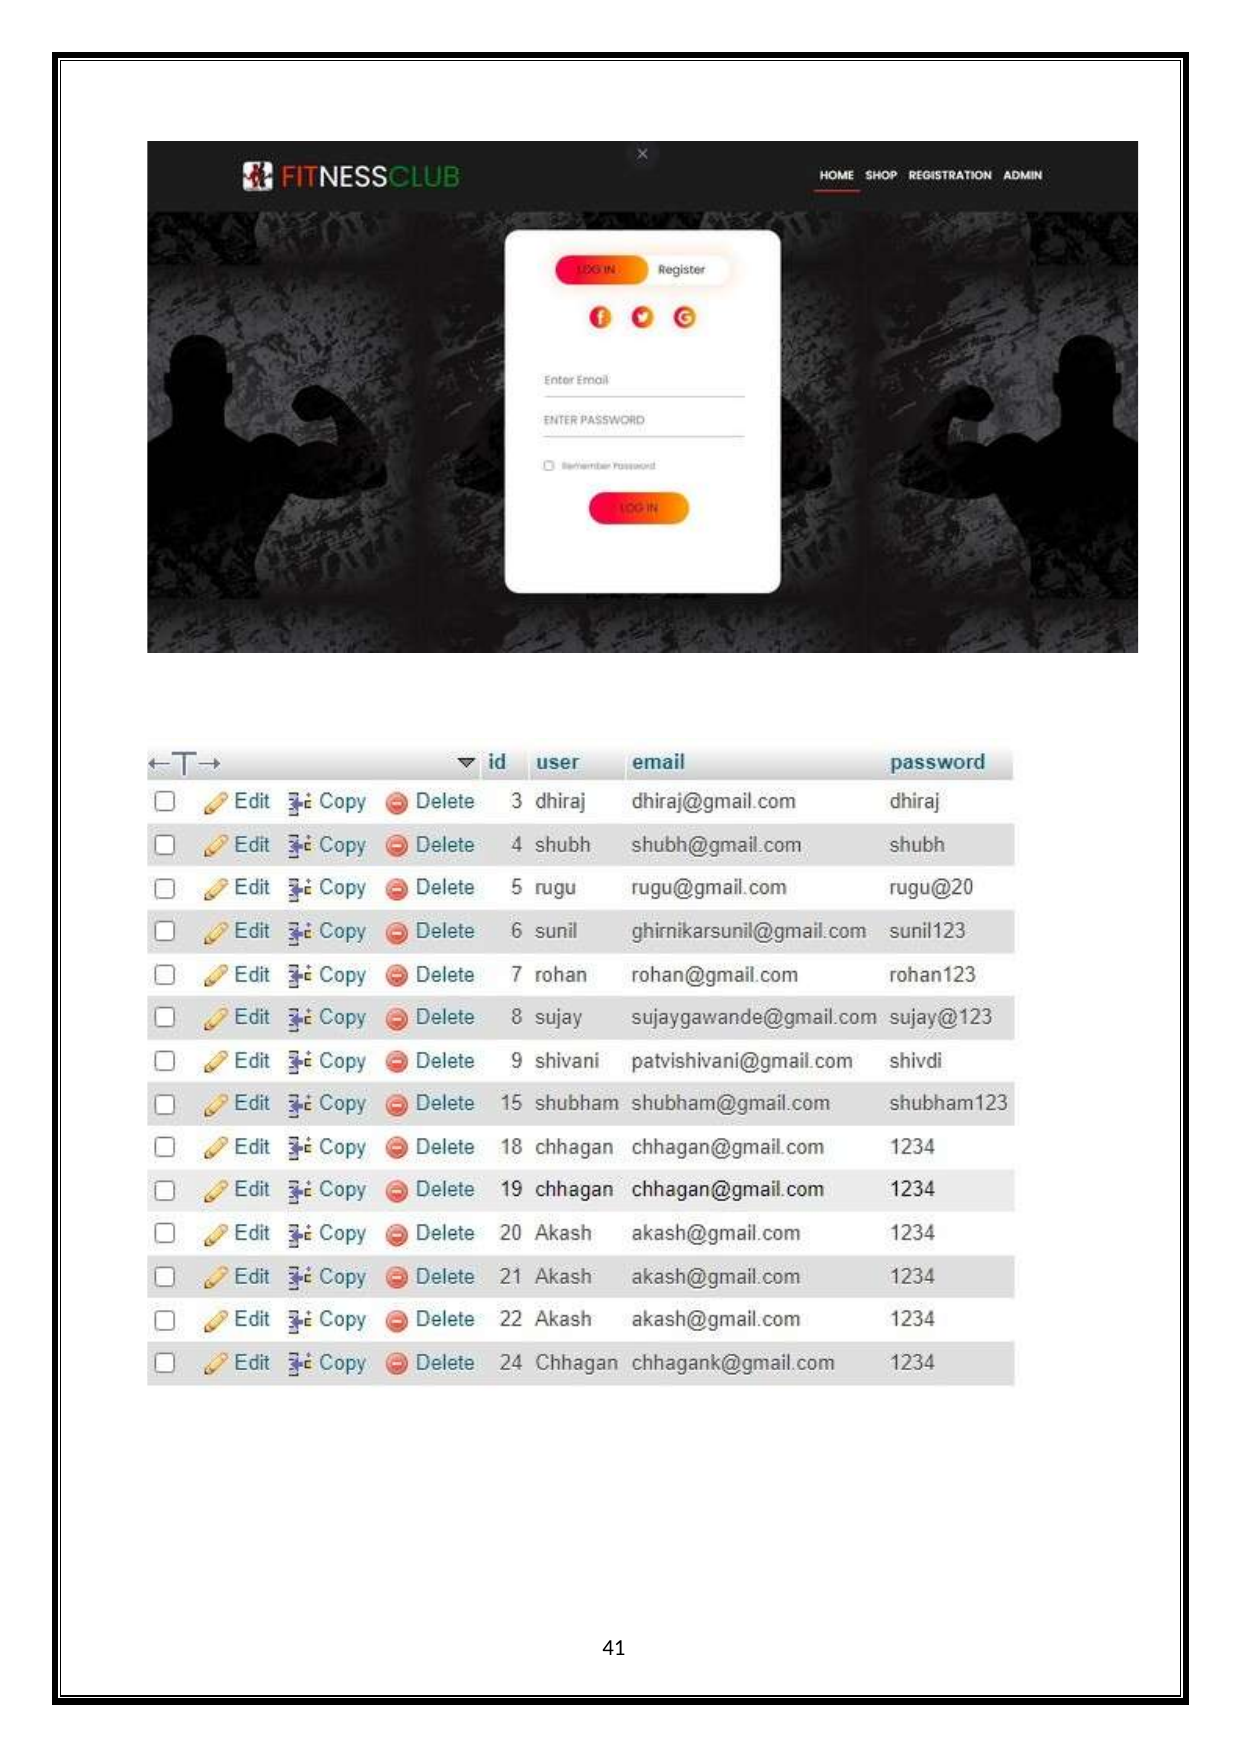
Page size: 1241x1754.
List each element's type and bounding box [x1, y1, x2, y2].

picture [147, 738, 1057, 1392]
picture [147, 141, 1139, 653]
